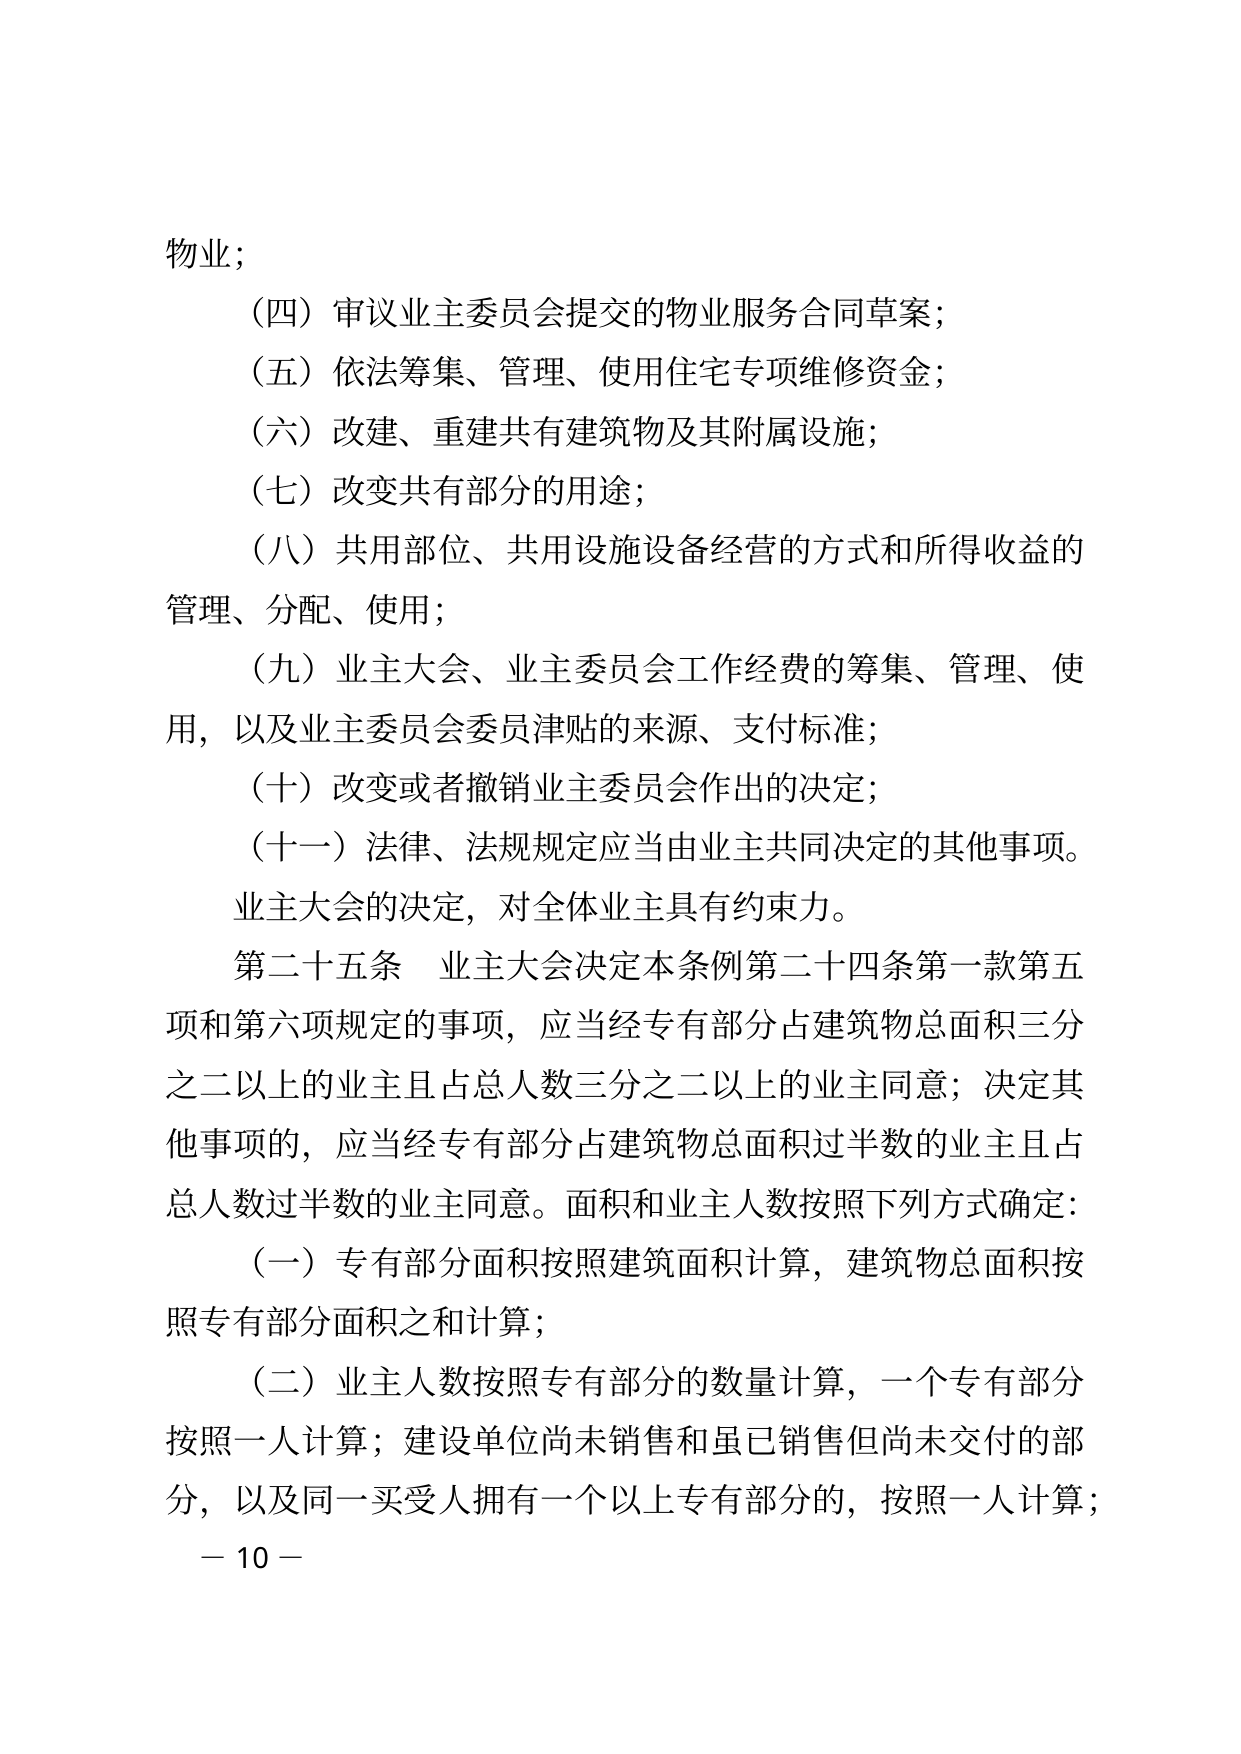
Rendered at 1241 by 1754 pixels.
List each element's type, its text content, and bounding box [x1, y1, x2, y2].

text （一）专有部分面积按照建筑面积计算，建筑物总面积按照专有部分面积之和计算； [165, 1228, 1087, 1347]
text 第二十五条 业主大会决定本条例第二十四条第一款第五项和第六项规定的事项，应当经专有部分占建筑物总面积三分之二以上的业主且占总人数三分之二以上的业主同意；决定其他事项的，应当经专有部分占建筑物总面积过半数的业主且占总人数过半数的业主同意。面积和业主人数按照下列方式确定： [165, 931, 1087, 1228]
text （八）共用部位、共用设施设备经营的方式和所得收益的管理、分配、使用； [165, 515, 1087, 634]
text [165, 218, 1087, 278]
text （五）依法筹集、管理、使用住宅专项维修资金； [165, 337, 1087, 397]
text （十一）法律、法规规定应当由业主共同决定的其他事项。 [165, 812, 1087, 872]
text 业主大会的决定，对全体业主具有约束力。 [165, 872, 1087, 931]
text （九）业主大会、业主委员会工作经费的筹集、管理、使用，以及业主委员会委员津贴的来源、支付标准； [165, 634, 1087, 753]
text （四）审议业主委员会提交的物业服务合同草案； [165, 278, 1087, 337]
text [165, 1347, 1087, 1525]
text （十）改变或者撤销业主委员会作出的决定； [165, 753, 1087, 812]
text （六）改建、重建共有建筑物及其附属设施； [165, 397, 1087, 456]
text （七）改变共有部分的用途； [165, 456, 1087, 515]
